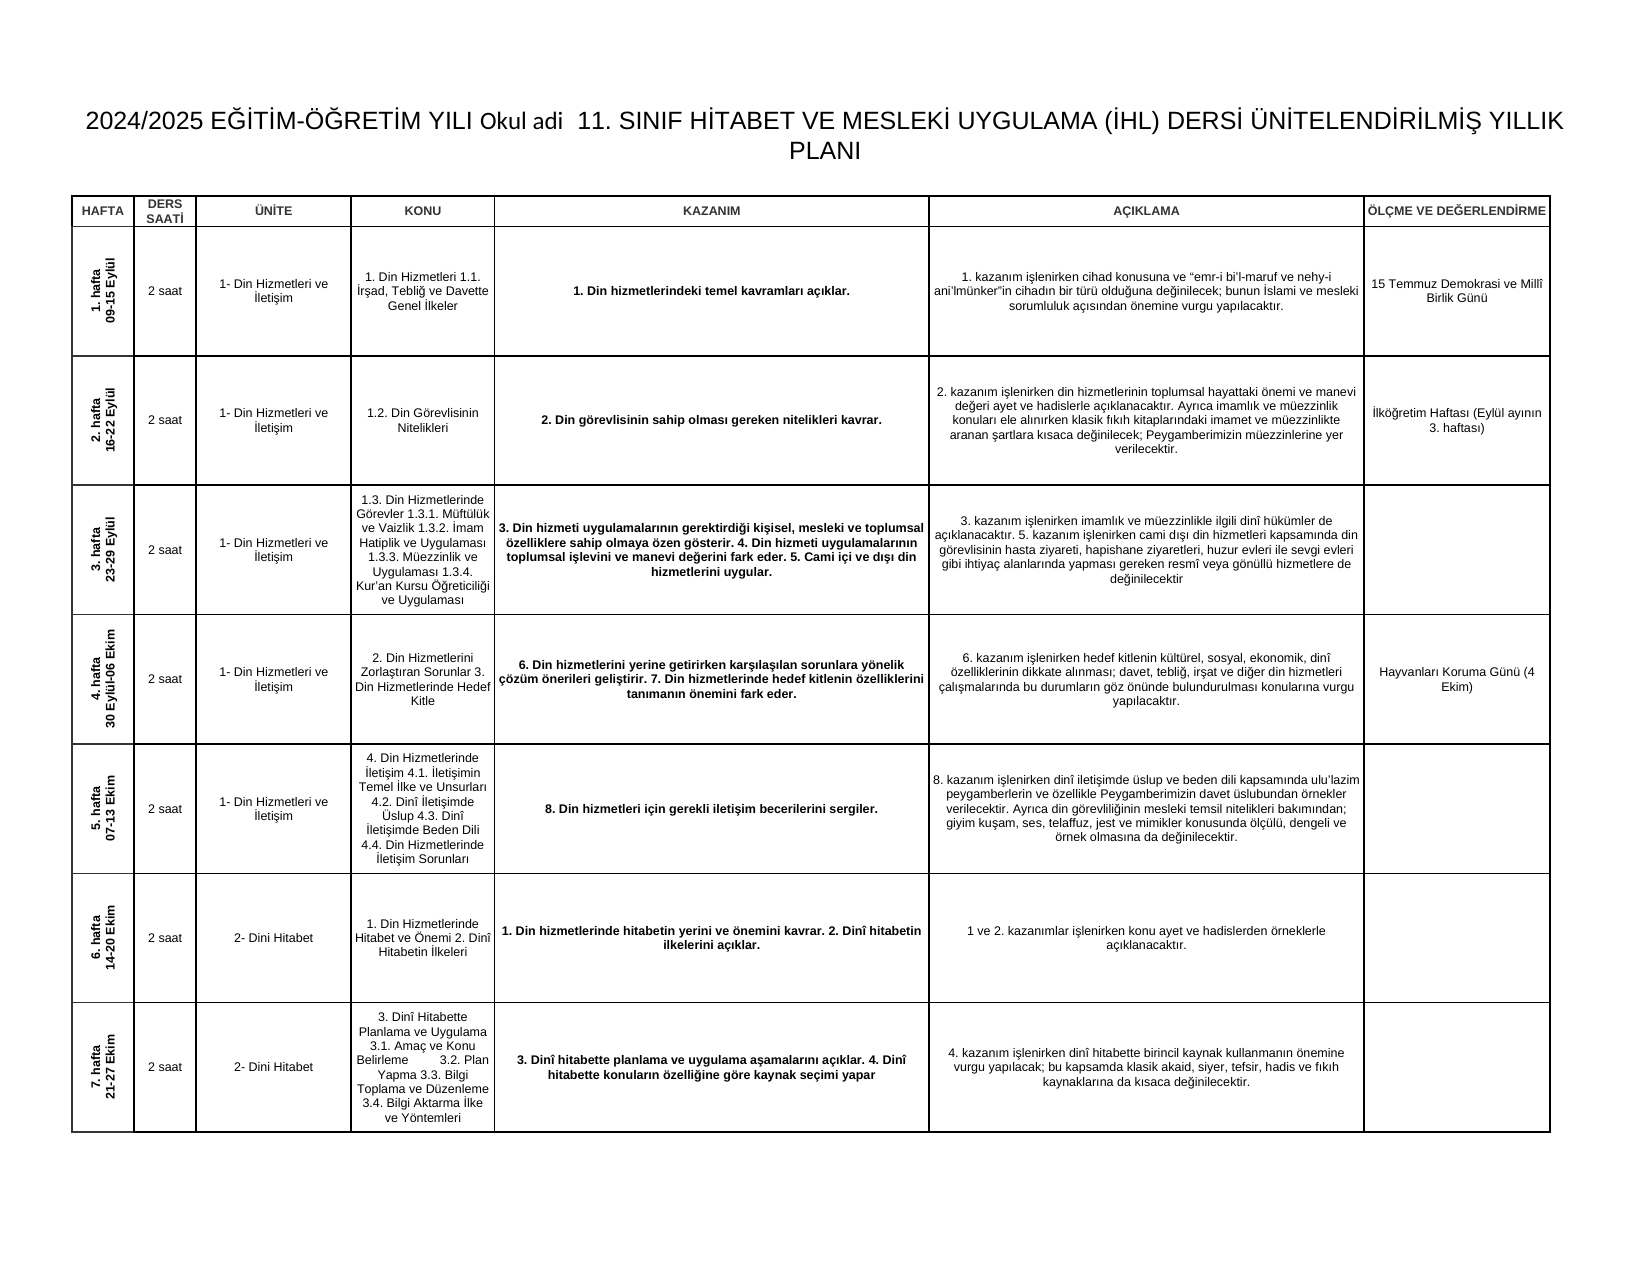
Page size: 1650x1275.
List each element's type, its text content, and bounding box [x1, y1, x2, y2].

table_cell 2. hafta 16-22 Eylül [73, 357, 133, 484]
table_cell 1. Din hizmetlerindeki temel kavramları açıklar. [495, 227, 928, 355]
table_header HAFTA [73, 197, 133, 226]
table_cell 1- Din Hizmetleri ve İletişim [197, 745, 350, 872]
table_cell 3. kazanım işlenirken imamlık ve müezzinlikle ilgili dinî hükümler de açıklanacaktır. 5. kazanım işlenirken cami dışı din hizmetleri kapsamında din görevlisinin hasta ziyareti, hapishane ziyaretleri, huzur evleri ile sevgi evleri gibi ihtiyaç alanlarında yapması gereken resmî veya gönüllü hizmetlere de değinilecektir [930, 486, 1363, 614]
table_cell 1.3. Din Hizmetlerinde Görevler 1.3.1. Müftülük ve Vaizlik 1.3.2. İmam Hatiplik ve Uygulaması 1.3.3. Müezzinlik ve Uygulaması 1.3.4. Kur’an Kursu Öğreticiliği ve Uygulaması [352, 486, 494, 614]
table_cell [1365, 874, 1549, 1002]
table_cell 8. kazanım işlenirken dinî iletişimde üslup ve beden dili kapsamında ulu’lazim peygamberlerin ve özellikle Peygamberimizin davet üslubundan örnekler verilecektir. Ayrıca din görevliliğinin mesleki temsil nitelikleri bakımından; giyim kuşam, ses, telaffuz, jest ve mimikler konusunda ölçülü, dengeli ve örnek olmasına da değinilecektir. [930, 745, 1363, 872]
table_cell 2- Dini Hitabet [197, 874, 350, 1002]
table_cell 3. Dinî hitabette planlama ve uygulama aşamalarını açıklar. 4. Dinî hitabette konuların özelliğine göre kaynak seçimi yapar [495, 1003, 928, 1131]
table_cell 2 saat [135, 745, 195, 872]
table_header DERS SAATİ [135, 197, 195, 226]
table_cell 8. Din hizmetleri için gerekli iletişim becerilerini sergiler. [495, 745, 928, 872]
table_cell 1. Din Hizmetleri 1.1. İrşad, Tebliğ ve Davette Genel İlkeler [352, 227, 494, 355]
table_header ÖLÇME VE DEĞERLENDİRME [1365, 197, 1549, 226]
table_header KONU [352, 197, 494, 226]
table_cell 6. kazanım işlenirken hedef kitlenin kültürel, sosyal, ekonomik, dinî özelliklerinin dikkate alınması; davet, tebliğ, irşat ve diğer din hizmetleri çalışmalarında bu durumların göz önünde bulundurulması konularına vurgu yapılacaktır. [930, 615, 1363, 743]
table_cell [1365, 1003, 1549, 1131]
table_cell 2 saat [135, 227, 195, 355]
table_cell Hayvanları Koruma Günü (4 Ekim) [1365, 615, 1549, 743]
table_cell İlköğretim Haftası (Eylül ayının 3. haftası) [1365, 357, 1549, 484]
table_cell 2 saat [135, 1003, 195, 1131]
table_cell 1.2. Din Görevlisinin Nitelikleri [352, 357, 494, 484]
table_header AÇIKLAMA [930, 197, 1363, 226]
table_header KAZANIM [495, 197, 928, 226]
text 2024/2025 EĞİTİM-ÖĞRETİM YILI 11. SINIF HİTABET VE MESLEKİ UYGULAMA (İHL) DERSİ ÜNİTELENDİRİLMİŞ YILLIK PLANI [75, 106, 1575, 165]
table_cell 2. Din Hizmetlerini Zorlaştıran Sorunlar 3. Din Hizmetlerinde Hedef Kitle [352, 615, 494, 743]
table_cell 2 saat [135, 486, 195, 614]
table_cell 1- Din Hizmetleri ve İletişim [197, 227, 350, 355]
table_cell [1365, 486, 1549, 614]
table_cell [1365, 745, 1549, 872]
table_cell 3. Din hizmeti uygulamalarının gerektirdiği kişisel, mesleki ve toplumsal özelliklere sahip olmaya özen gösterir. 4. Din hizmeti uygulamalarının toplumsal işlevini ve manevi değerini fark eder. 5. Cami içi ve dışı din hizmetlerini uygular. [495, 486, 928, 614]
table_cell 15 Temmuz Demokrasi ve Millî Birlik Günü [1365, 227, 1549, 355]
table_cell 1. Din hizmetlerinde hitabetin yerini ve önemini kavrar. 2. Dinî hitabetin ilkelerini açıklar. [495, 874, 928, 1002]
table_cell 2- Dini Hitabet [197, 1003, 350, 1131]
table_cell 1. kazanım işlenirken cihad konusuna ve “emr-i bi’l-maruf ve nehy-i ani’lmünker”in cihadın bir türü olduğuna değinilecek; bunun İslami ve mesleki sorumluluk açısından önemine vurgu yapılacaktır. [930, 227, 1363, 355]
table_cell 1- Din Hizmetleri ve İletişim [197, 615, 350, 743]
table_cell 7. hafta 21-27 Ekim [73, 1003, 133, 1131]
table_cell 4. kazanım işlenirken dinî hitabette birincil kaynak kullanmanın önemine vurgu yapılacak; bu kapsamda klasik akaid, siyer, tefsir, hadis ve fıkıh kaynaklarına da kısaca değinilecektir. [930, 1003, 1363, 1131]
table_cell 2 saat [135, 615, 195, 743]
table_cell 2. kazanım işlenirken din hizmetlerinin toplumsal hayattaki önemi ve manevi değeri ayet ve hadislerle açıklanacaktır. Ayrıca imamlık ve müezzinlik konuları ele alınırken klasik fıkıh kitaplarındaki imamet ve müezzinlikte aranan şartlara kısaca değinilecek; Peygamberimizin müezzinlerine yer verilecektir. [930, 357, 1363, 484]
table_cell 4. Din Hizmetlerinde İletişim 4.1. İletişimin Temel İlke ve Unsurları 4.2. Dinî İletişimde Üslup 4.3. Dinî İletişimde Beden Dili 4.4. Din Hizmetlerinde İletişim Sorunları [352, 745, 494, 872]
table_cell 1- Din Hizmetleri ve İletişim [197, 486, 350, 614]
table_cell 2 saat [135, 357, 195, 484]
table_cell 2. Din görevlisinin sahip olması gereken nitelikleri kavrar. [495, 357, 928, 484]
table_cell 3. hafta 23-29 Eylül [73, 486, 133, 614]
table_cell 6. hafta 14-20 Ekim [73, 874, 133, 1002]
table_cell 1. hafta 09-15 Eylül [73, 227, 133, 355]
table_cell 1. Din Hizmetlerinde Hitabet ve Önemi 2. Dinî Hitabetin İlkeleri [352, 874, 494, 1002]
table_cell 1 ve 2. kazanımlar işlenirken konu ayet ve hadislerden örneklerle açıklanacaktır. [930, 874, 1363, 1002]
table_cell 6. Din hizmetlerini yerine getirirken karşılaşılan sorunlara yönelik çözüm önerileri geliştirir. 7. Din hizmetlerinde hedef kitlenin özelliklerini tanımanın önemini fark eder. [495, 615, 928, 743]
table_cell 3. Dinî Hitabette Planlama ve Uygulama 3.1. Amaç ve Konu Belirleme 3.2. Plan Yapma 3.3. Bilgi Toplama ve Düzenleme 3.4. Bilgi Aktarma İlke ve Yöntemleri [352, 1003, 494, 1131]
table_header ÜNİTE [197, 197, 350, 226]
table_cell 2 saat [135, 874, 195, 1002]
table_cell 4. hafta 30 Eylül-06 Ekim [73, 615, 133, 743]
table_cell 1- Din Hizmetleri ve İletişim [197, 357, 350, 484]
table_cell 5. hafta 07-13 Ekim [73, 745, 133, 872]
